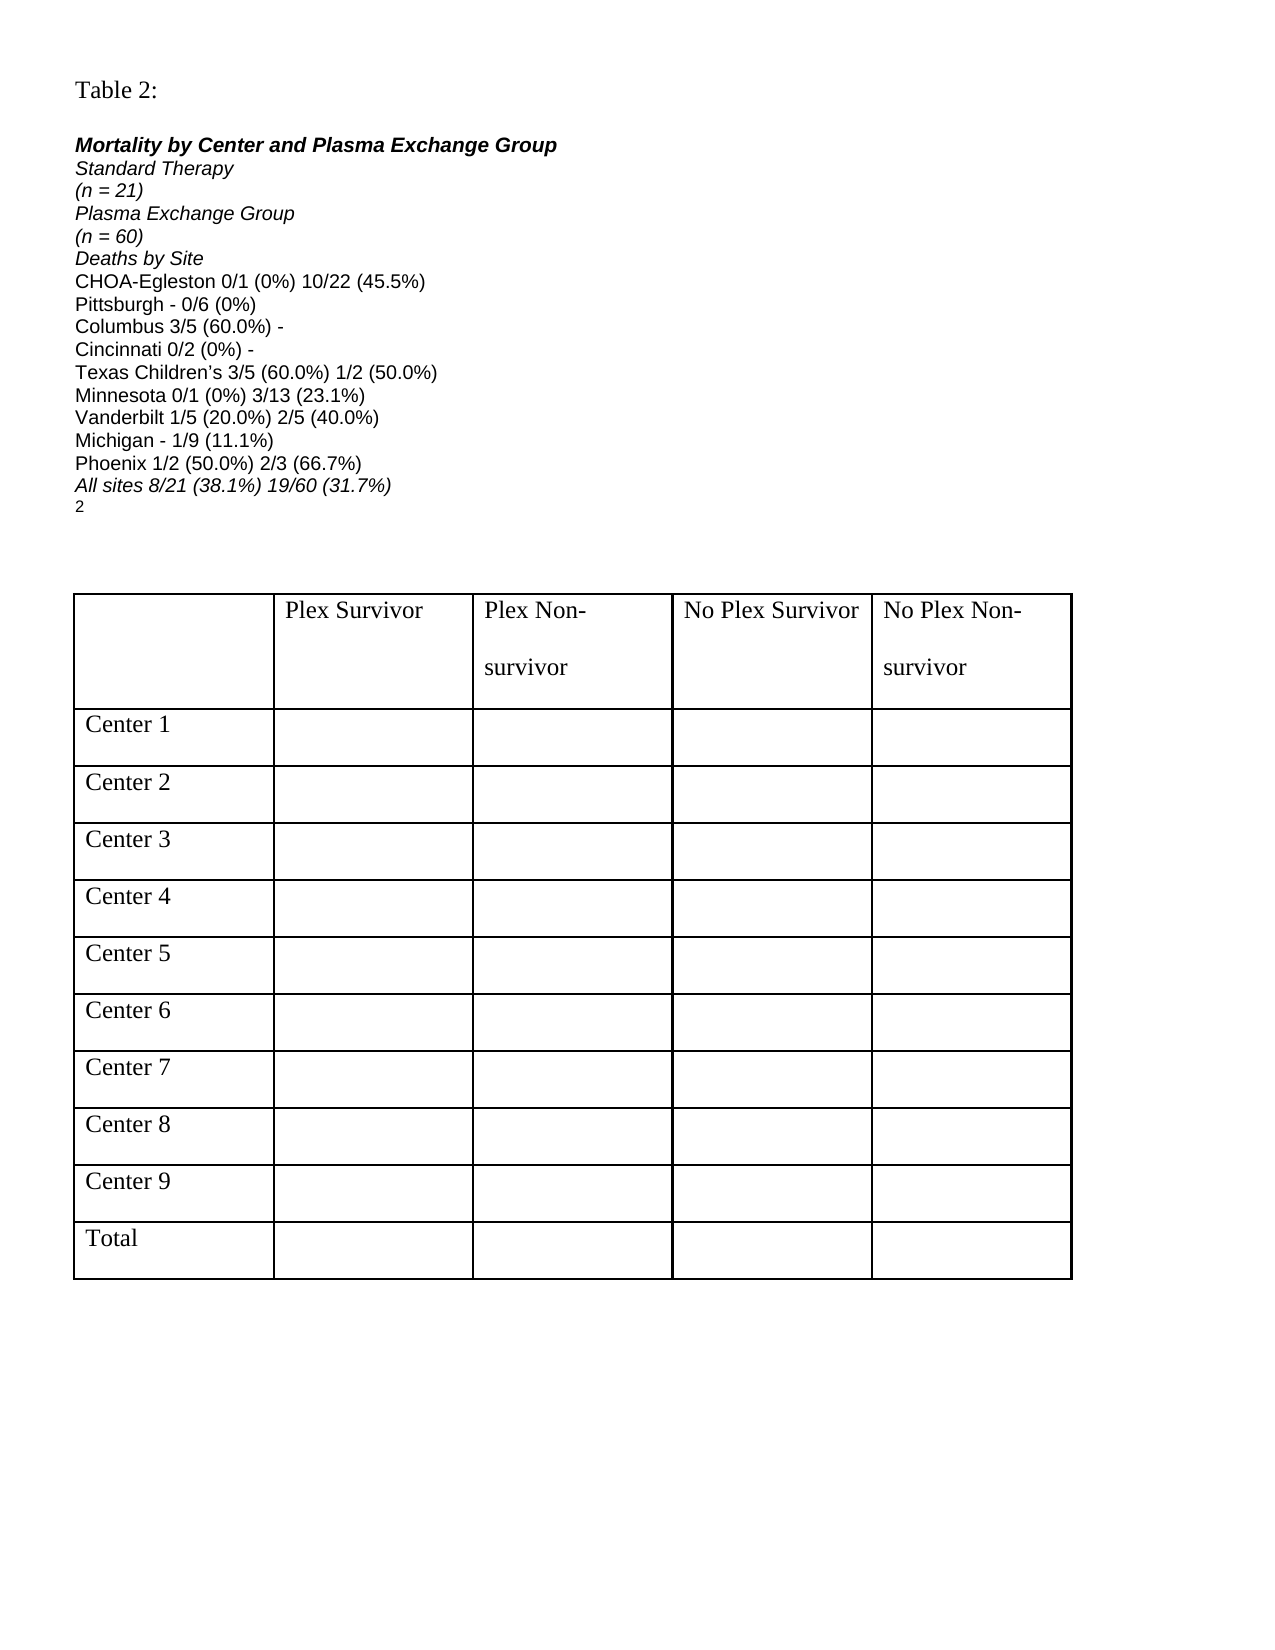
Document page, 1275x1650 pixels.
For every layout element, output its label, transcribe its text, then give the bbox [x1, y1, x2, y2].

table_cell [873, 1052, 1070, 1107]
table_cell [474, 1052, 671, 1107]
table_cell [474, 995, 671, 1050]
table_header No Plex Survivor [674, 595, 871, 707]
table_header No Plex Non-survivor [873, 595, 1070, 707]
table_cell [873, 1166, 1070, 1221]
table_cell [873, 824, 1070, 879]
text Table 2: [75, 75, 1200, 104]
table_cell [674, 710, 871, 764]
table_cell [873, 1109, 1070, 1164]
table_cell [674, 995, 871, 1050]
table_cell Center 6 [75, 995, 273, 1050]
text (n = 60) [75, 224, 1200, 247]
table_cell Center 7 [75, 1052, 273, 1107]
table_cell [275, 938, 472, 993]
table_cell [474, 767, 671, 822]
table_header Plex Non-survivor [474, 595, 671, 707]
text Phoenix 1/2 (50.0%) 2/3 (66.7%) [75, 452, 1200, 474]
table_cell Center 9 [75, 1166, 273, 1221]
table_cell [873, 1223, 1070, 1278]
table_cell [873, 995, 1070, 1050]
text (n = 21) [75, 179, 1200, 202]
table_cell [474, 1223, 671, 1278]
table_cell [474, 1109, 671, 1164]
table_cell Total [75, 1223, 273, 1278]
table_cell [873, 881, 1070, 936]
table_cell [275, 995, 472, 1050]
table_cell [275, 767, 472, 822]
text All sites 8/21 (38.1%) 19/60 (31.7%) [75, 474, 1200, 497]
table_cell [674, 767, 871, 822]
table_cell Center 2 [75, 767, 273, 822]
table_cell Center 1 [75, 710, 273, 764]
table_cell [275, 824, 472, 879]
table_cell [474, 1166, 671, 1221]
table_cell [275, 1166, 472, 1221]
table_cell [275, 1223, 472, 1278]
table_cell [674, 824, 871, 879]
table_cell Center 8 [75, 1109, 273, 1164]
table_cell [674, 881, 871, 936]
text CHOA-Egleston 0/1 (0%) 10/22 (45.5%) [75, 270, 1200, 293]
text Vanderbilt 1/5 (20.0%) 2/5 (40.0%) [75, 406, 1200, 429]
text Deaths by Site [75, 247, 1200, 270]
table_cell [674, 1052, 871, 1107]
text Standard Therapy [75, 156, 1200, 179]
table_header Plex Survivor [275, 595, 472, 707]
table_cell [873, 767, 1070, 822]
text Cincinnati 0/2 (0%) - [75, 338, 1200, 361]
table_cell [674, 938, 871, 993]
table_cell Center 4 [75, 881, 273, 936]
table_cell [674, 1166, 871, 1221]
table_cell [873, 710, 1070, 764]
text Texas Children’s 3/5 (60.0%) 1/2 (50.0%) [75, 361, 1200, 383]
table_cell [275, 710, 472, 764]
table_header [75, 595, 273, 707]
table_cell [474, 938, 671, 993]
text 2 [75, 497, 1200, 516]
table_cell [674, 1223, 871, 1278]
table_cell [275, 881, 472, 936]
table_cell [474, 881, 671, 936]
table_cell [275, 1109, 472, 1164]
text Mortality by Center and Plasma Exchange Group [75, 132, 1200, 156]
table_cell Center 5 [75, 938, 273, 993]
text Plasma Exchange Group [75, 202, 1200, 224]
table_cell [275, 1052, 472, 1107]
table_cell [474, 710, 671, 764]
text Minnesota 0/1 (0%) 3/13 (23.1%) [75, 383, 1200, 406]
table_cell Center 3 [75, 824, 273, 879]
text Pittsburgh - 0/6 (0%) [75, 293, 1200, 315]
text Columbus 3/5 (60.0%) - [75, 315, 1200, 338]
table_cell [474, 824, 671, 879]
table_cell [674, 1109, 871, 1164]
text Michigan - 1/9 (11.1%) [75, 429, 1200, 452]
table_cell [873, 938, 1070, 993]
